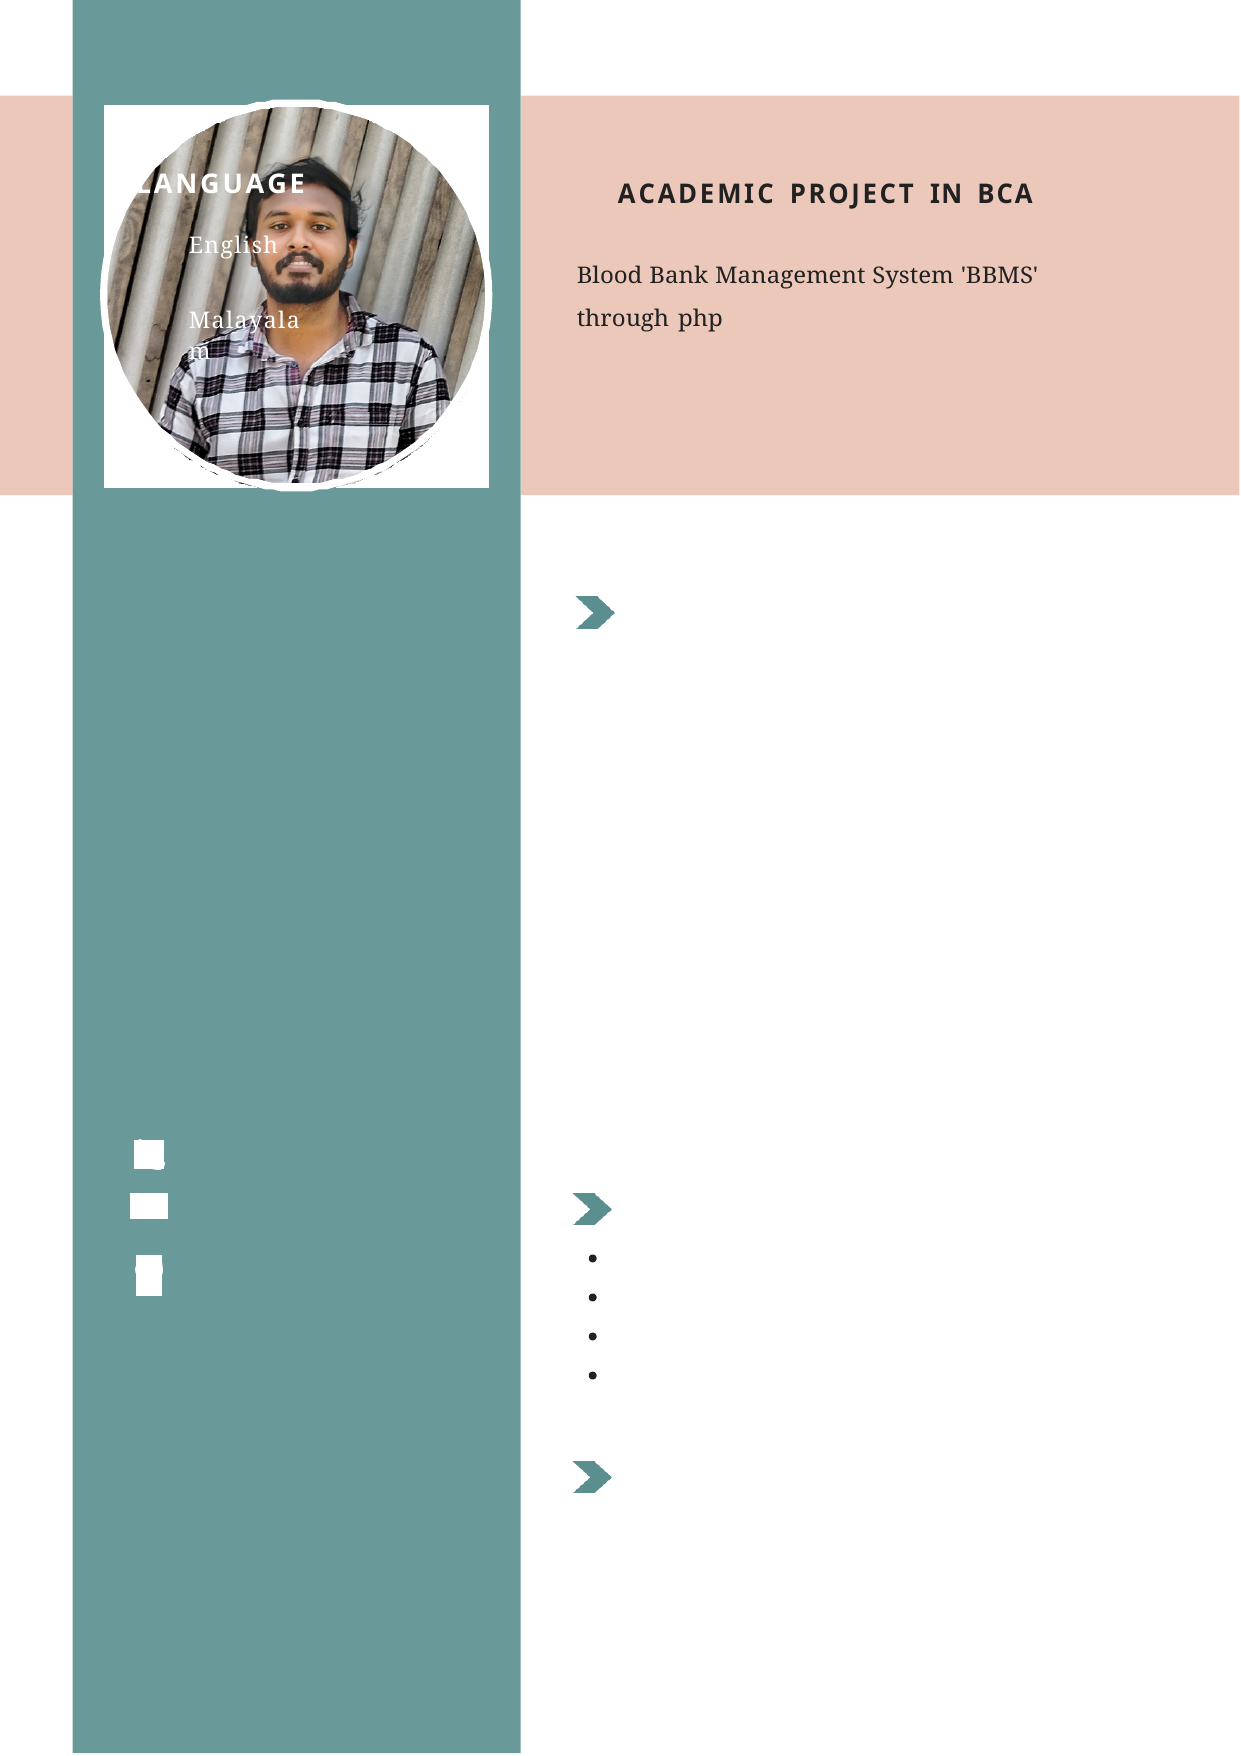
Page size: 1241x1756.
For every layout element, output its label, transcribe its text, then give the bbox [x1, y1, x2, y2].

picture [350, 105, 489, 253]
subtitle LANGUAGE [136, 164, 321, 201]
text Malayalam [188, 304, 321, 366]
picture [103, 105, 242, 255]
picture [108, 106, 485, 483]
picture [103, 334, 260, 489]
text Blood Bank Management System 'BBMS' through php [577, 259, 1097, 333]
picture [572, 1193, 612, 1225]
picture [135, 1255, 163, 1296]
picture [134, 1139, 165, 1170]
text English [188, 229, 321, 260]
picture [575, 596, 615, 629]
picture [130, 1193, 168, 1219]
picture [572, 1461, 612, 1493]
subtitle ACADEMIC PROJECT IN BCA [618, 175, 1155, 212]
picture [332, 336, 489, 489]
